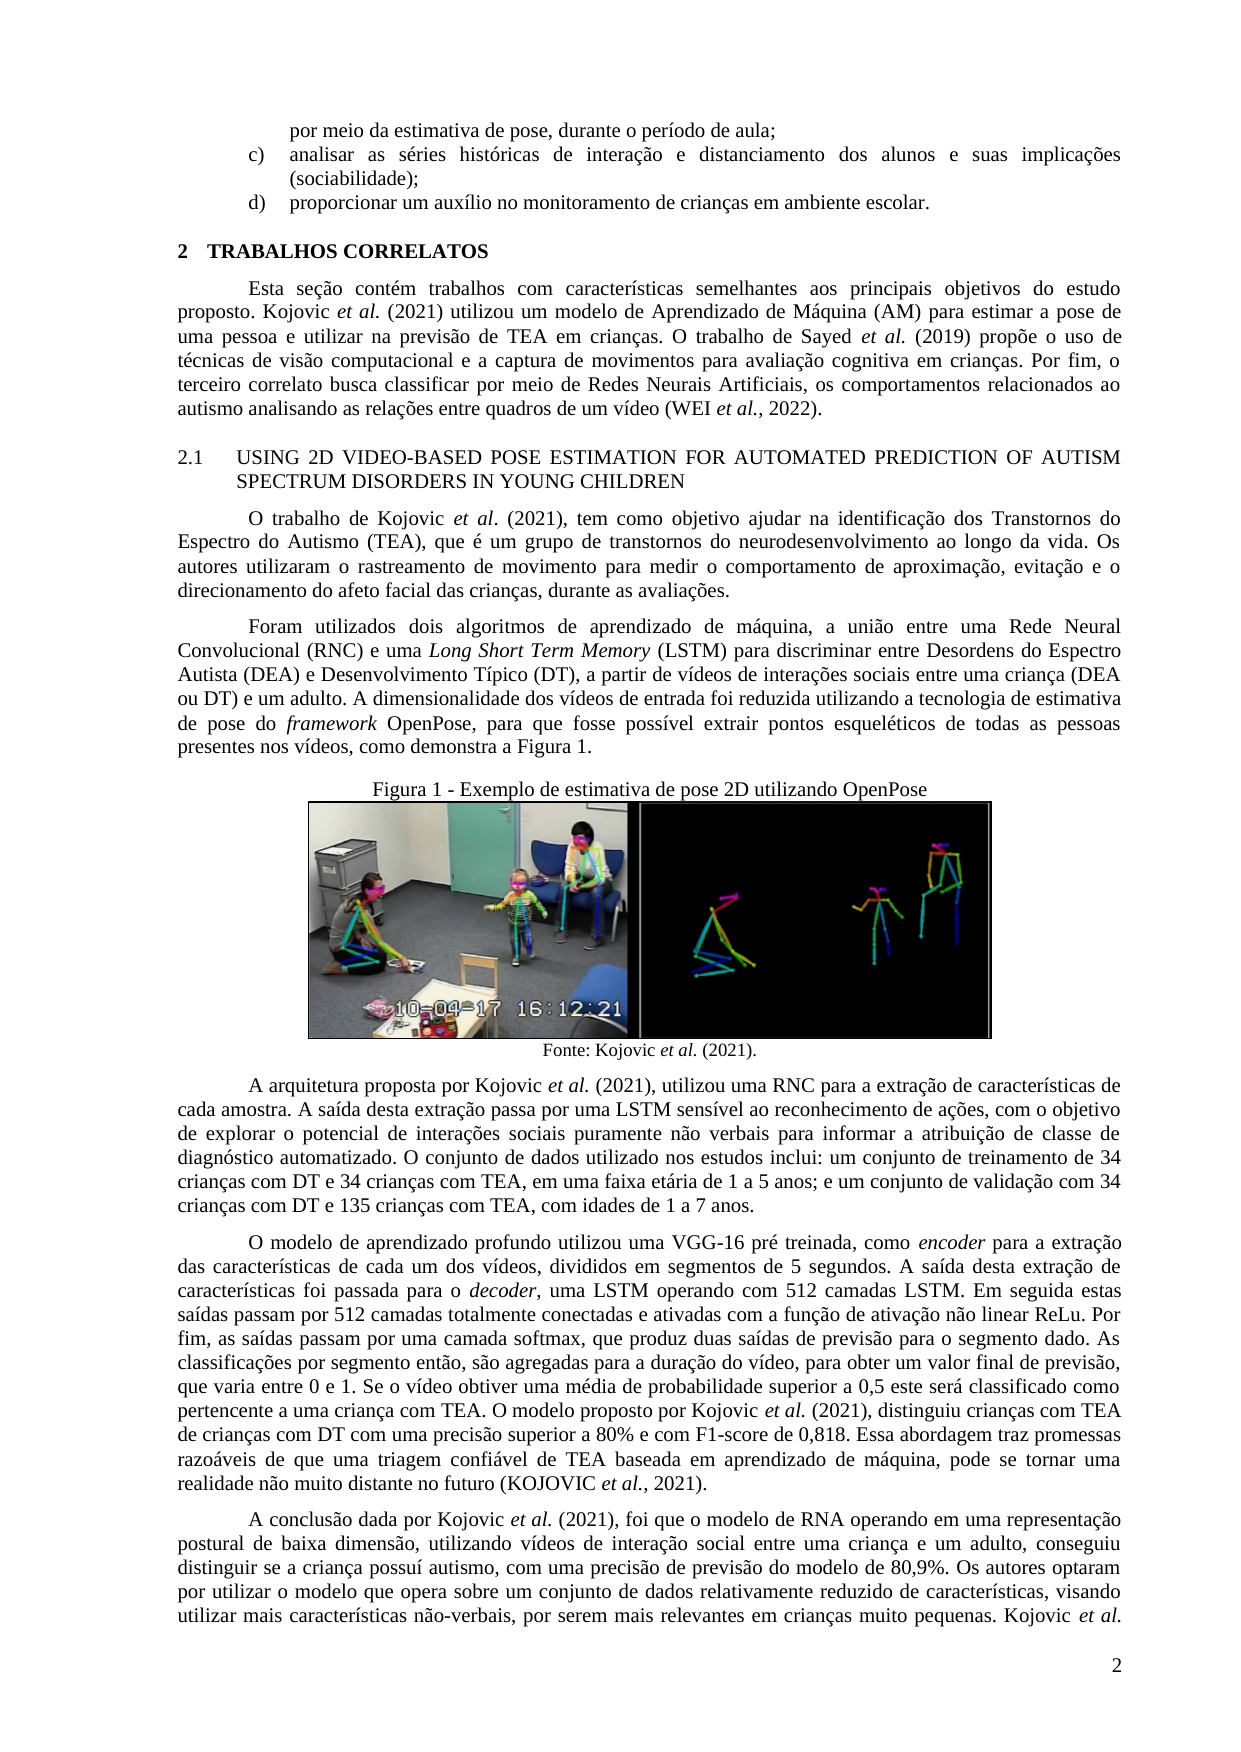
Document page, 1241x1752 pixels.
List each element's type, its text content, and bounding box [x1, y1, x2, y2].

subtitle Using 2D video-based pose estimation for automated prediction of autism spectrum disorders in young children [177, 445, 1122, 493]
text O trabalho de Kojovic et al. (2021), tem como objetivo ajudar na identificação dos Transtornos do Espectro do Autismo (TEA), que é um grupo de transtornos do neurodesenvolvimento ao longo da vida. Os autores utilizaram o rastreamento de movimento para medir o comportamento de aproximação, evitação e o direcionamento do afeto facial das crianças, durante as avaliações. [177, 505, 1122, 602]
subtitle trabalhos correlatos [177, 239, 1122, 263]
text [248, 118, 1122, 142]
text A arquitetura proposta por Kojovic et al. (2021), utilizou uma RNC para a extração de características de cada amostra. A saída desta extração passa por uma LSTM sensível ao reconhecimento de ações, com o objetivo de explorar o potencial de interações sociais puramente não verbais para informar a atribuição de classe de diagnóstico automatizado. O conjunto de dados utilizado nos estudos inclui: um conjunto de treinamento de 34 crianças com DT e 34 crianças com TEA, em uma faixa etária de 1 a 5 anos; e um conjunto de validação com 34 crianças com DT e 135 crianças com TEA, com idades de 1 a 7 anos. [177, 1073, 1122, 1217]
text O modelo de aprendizado profundo utilizou uma VGG-16 pré treinada, como encoder para a extração das características de cada um dos vídeos, divididos em segmentos de 5 segundos. A saída desta extração de características foi passada para o decoder, uma LSTM operando com 512 camadas LSTM. Em seguida estas saídas passam por 512 camadas totalmente conectadas e ativadas com a função de ativação não linear ReLu. Por fim, as saídas passam por uma camada softmax, que produz duas saídas de previsão para o segmento dado. As classificações por segmento então, são agregadas para a duração do vídeo, para obter um valor final de previsão, que varia entre 0 e 1. Se o vídeo obtiver uma média de probabilidade superior a 0,5 este será classificado como pertencente a uma criança com TEA. O modelo proposto por Kojovic et al. (2021), distinguiu crianças com TEA de crianças com DT com uma precisão superior a 80% e com F1-score de 0,818. Essa abordagem traz promessas razoáveis ​​de que uma triagem confiável de TEA baseada em aprendizado de máquina, pode se tornar uma realidade não muito distante no futuro (KOJOVIC et al., 2021). [177, 1230, 1122, 1494]
text Fonte: Kojovic et al. (2021). [177, 1039, 1122, 1061]
text Foram utilizados dois algoritmos de aprendizado de máquina, a união entre uma Rede Neural Convolucional (RNC) e uma Long Short Term Memory (LSTM) para discriminar entre Desordens do Espectro Autista (DEA) e Desenvolvimento Típico (DT), a partir de vídeos de interações sociais entre uma criança (DEA ou DT) e um adulto. A dimensionalidade dos vídeos de entrada foi reduzida utilizando a tecnologia de estimativa de pose do framework OpenPose, para que fosse possível extrair pontos esqueléticos de todas as pessoas presentes nos vídeos, como demonstra a Figura 1. [177, 614, 1122, 758]
text Esta seção contém trabalhos com características semelhantes aos principais objetivos do estudo proposto. Kojovic et al. (2021) utilizou um modelo de Aprendizado de Máquina (AM) para estimar a pose de uma pessoa e utilizar na previsão de TEA em crianças. O trabalho de Sayed et al. (2019) propõe o uso de técnicas de visão computacional e a captura de movimentos para avaliação cognitiva em crianças. Por fim, o terceiro correlato busca classificar por meio de Redes Neurais Artificiais, os comportamentos relacionados ao autismo analisando as relações entre quadros de um vídeo (WEI et al., 2022). [177, 275, 1122, 420]
text analisar as séries históricas de interação e distanciamento dos alunos e suas implicações (sociabilidade); [248, 142, 1122, 190]
picture [309, 803, 991, 1038]
text proporcionar um auxílio no monitoramento de crianças em ambiente escolar. [248, 190, 1122, 214]
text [177, 1507, 1122, 1627]
